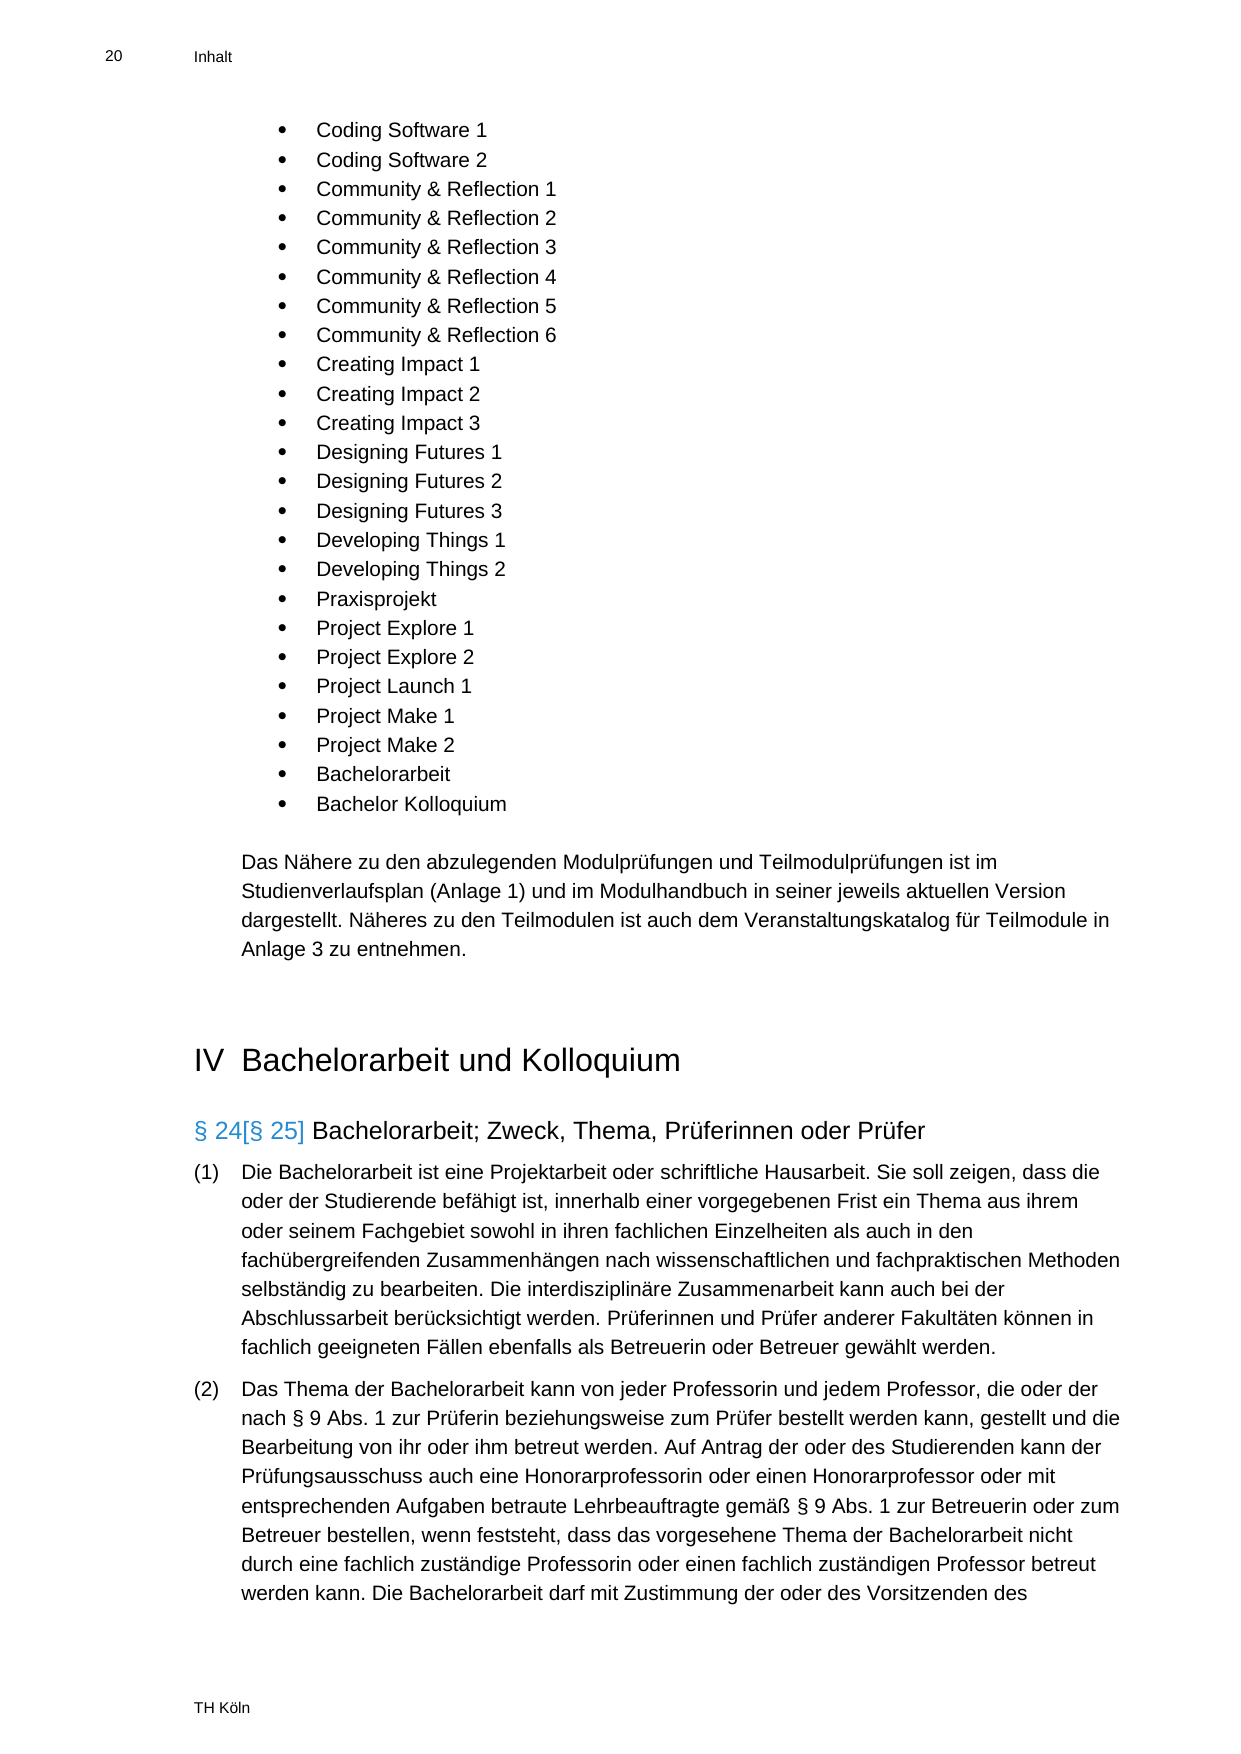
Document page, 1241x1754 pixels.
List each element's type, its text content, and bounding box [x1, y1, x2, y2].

text Das Nähere zu den abzulegenden Modulprüfungen und Teilmodulprüfungen ist im Studienverlaufsplan (Anlage 1) und im Modulhandbuch in seiner jeweils aktuellen Version dargestellt. Näheres zu den Teilmodulen ist auch dem Veranstaltungskatalog für Teilmodule in Anlage 3 zu entnehmen. [241, 850, 1124, 961]
list Community & Reflection 6 [279, 323, 1124, 347]
subtitle Bachelorarbeit; Zweck, Thema, Prüferinnen oder Prüfer [194, 1116, 1124, 1145]
list Bachelor Kolloquium [279, 791, 1124, 815]
list Project Explore 1 [279, 616, 1124, 640]
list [194, 1377, 1124, 1605]
list Coding Software 2 [279, 147, 1124, 171]
list Project Launch 1 [279, 674, 1124, 698]
list Developing Things 2 [279, 557, 1124, 581]
list Community & Reflection 1 [279, 177, 1124, 201]
list Project Make 1 [279, 703, 1124, 728]
subtitle Bachelorarbeit und Kolloquium [194, 1041, 1124, 1078]
list Community & Reflection 3 [279, 235, 1124, 259]
list Project Explore 2 [279, 645, 1124, 669]
list Designing Futures 1 [279, 440, 1124, 464]
list Creating Impact 3 [279, 411, 1124, 435]
list Bachelorarbeit [279, 762, 1124, 786]
list Creating Impact 2 [279, 382, 1124, 406]
list Designing Futures 2 [279, 469, 1124, 493]
list Community & Reflection 5 [279, 294, 1124, 318]
list Coding Software 1 [279, 118, 1124, 142]
list Developing Things 1 [279, 528, 1124, 552]
list Praxisprojekt [279, 586, 1124, 611]
list Die Bachelorarbeit ist eine Projektarbeit oder schriftliche Hausarbeit. Sie soll zeigen, dass die oder der Studierende befähigt ist, innerhalb einer vorgegebenen Frist ein Thema aus ihrem oder seinem Fachgebiet sowohl in ihren fachlichen Einzelheiten als auch in den fachübergreifenden Zusammenhängen nach wissenschaftlichen und fachpraktischen Methoden selbständig zu bearbeiten. Die interdisziplinäre Zusammenarbeit kann auch bei der Abschlussarbeit berücksichtigt werden. Prüferinnen und Prüfer anderer Fakultäten können in fachlich geeigneten Fällen ebenfalls als Betreuerin oder Betreuer gewählt werden. [194, 1160, 1124, 1359]
list Project Make 2 [279, 733, 1124, 757]
list Creating Impact 1 [279, 352, 1124, 376]
list Designing Futures 3 [279, 499, 1124, 523]
list Community & Reflection 2 [279, 206, 1124, 230]
list Community & Reflection 4 [279, 264, 1124, 288]
